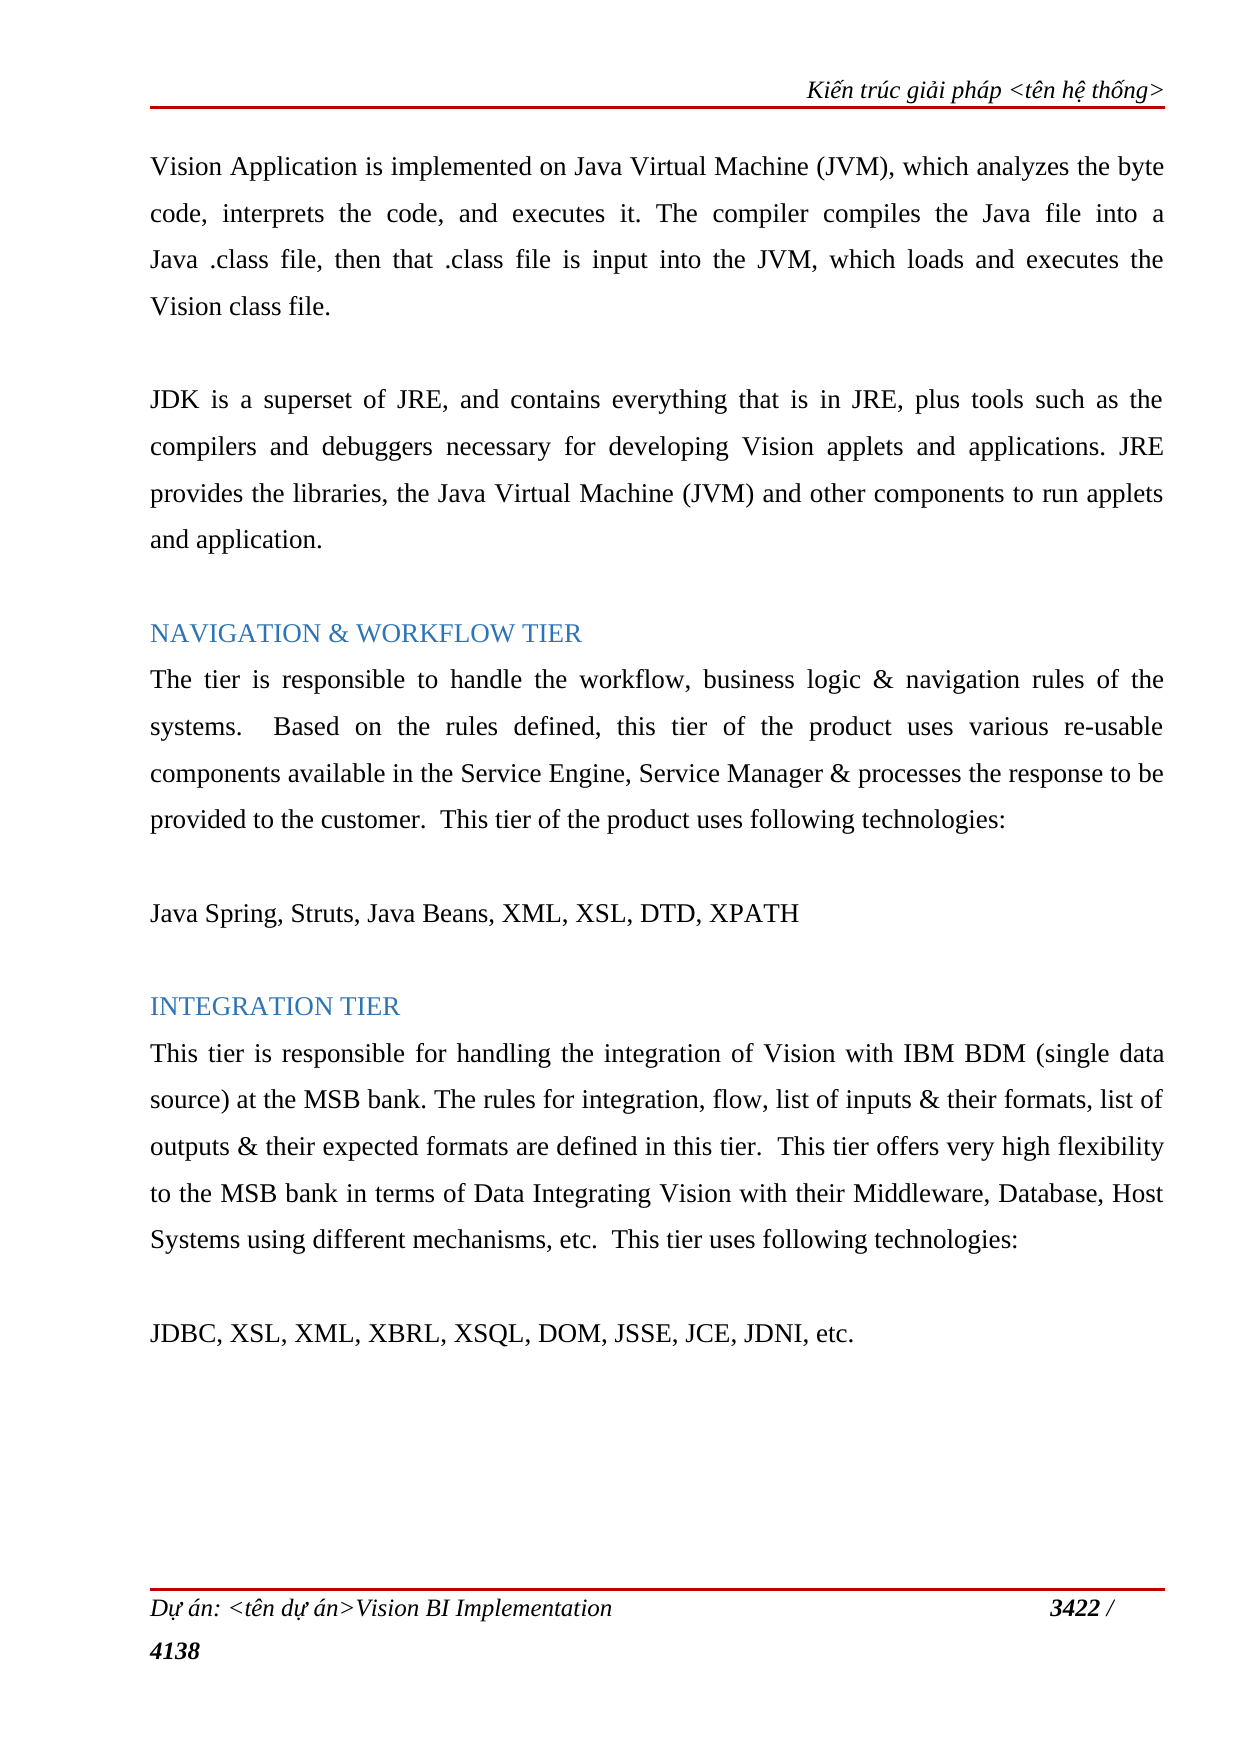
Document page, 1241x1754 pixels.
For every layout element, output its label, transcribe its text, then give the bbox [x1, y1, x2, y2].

text JDK is a superset of JRE, and contains everything that is in JRE, plus tools such as the compilers and debuggers necessary for developing Vision applets and applications. JRE provides the libraries, the Java Virtual Machine (JVM) and other components to run applets and application. [150, 383, 1165, 554]
text The tier is responsible to handle the workflow, business logic & navigation rules of the systems. Based on the rules defined, this tier of the product uses various re-usable components available in the Service Engine, Service Manager & processes the response to be provided to the customer. This tier of the product uses following technologies: [150, 663, 1165, 834]
subtitle INTEGRATION TIER [150, 990, 1165, 1021]
text JDBC, XSL, XML, XBRL, XSQL, DOM, JSSE, JCE, JDNI, etc. [150, 1317, 1165, 1348]
text This tier is responsible for handling the integration of Vision with IBM BDM (single data source) at the MSB bank. The rules for integration, flow, list of inputs & their formats, list of outputs & their expected formats are defined in this tier. This tier offers very high flexibility to the MSB bank in terms of Data Integrating Vision with their Middleware, Database, Host Systems using different mechanisms, etc. This tier uses following technologies: [150, 1037, 1165, 1254]
subtitle NAVIGATION & WORKFLOW TIER [150, 617, 1165, 648]
text Java Spring, Struts, Java Beans, XML, XSL, DTD, XPATH [150, 897, 1165, 928]
text Vision Application is implemented on Java Virtual Machine (JVM), which analyzes the byte code, interprets the code, and executes it. The compiler compiles the Java file into a Java .class file, then that .class file is input into the JVM, which loads and executes the Vision class file. [150, 150, 1165, 321]
